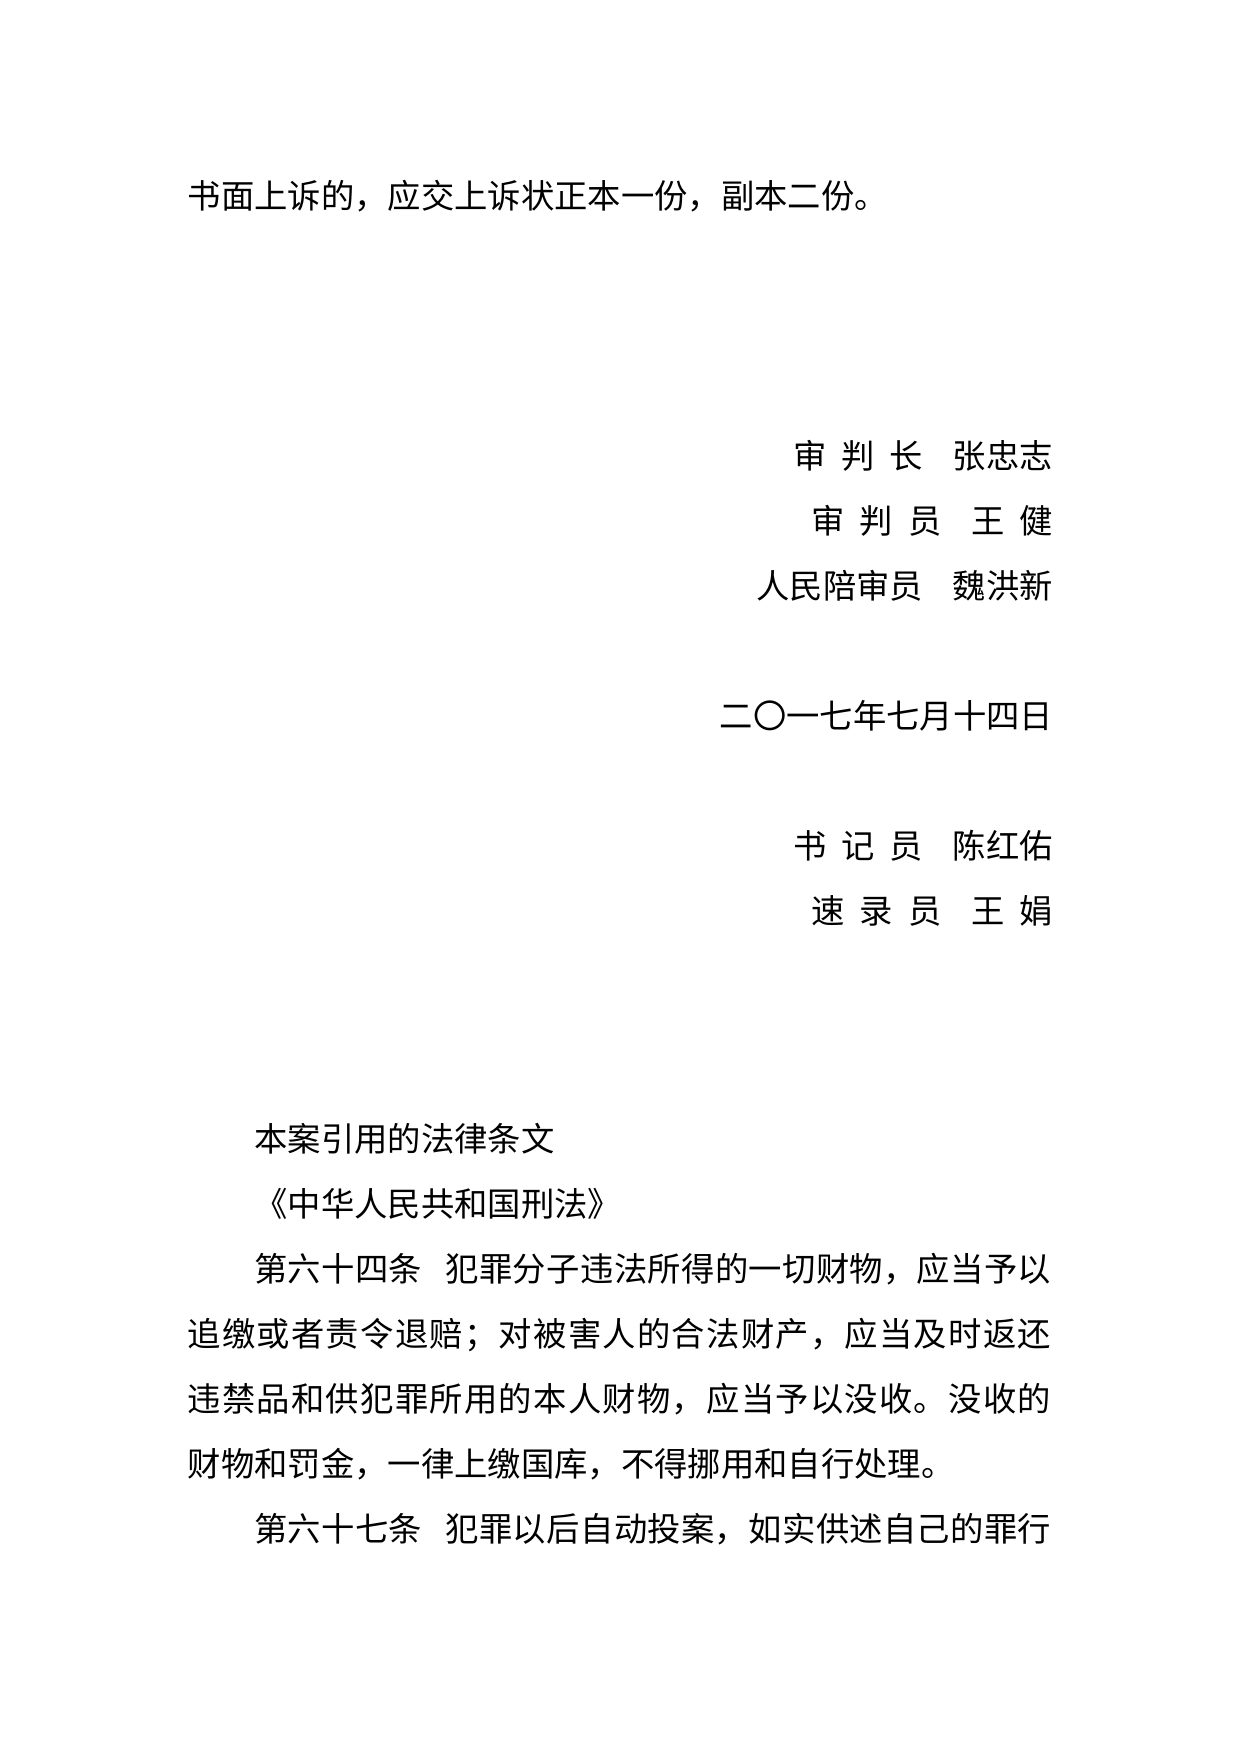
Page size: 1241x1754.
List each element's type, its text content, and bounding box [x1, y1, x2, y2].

text 人民陪审员 魏洪新 [187, 552, 1053, 617]
text 本案引用的法律条文 [187, 1104, 1053, 1169]
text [187, 162, 1053, 227]
text 二〇一七年七月十四日 [187, 682, 1053, 747]
text 第六十四条 犯罪分子违法所得的一切财物，应当予以追缴或者责令退赔；对被害人的合法财产，应当及时返还；违禁品和供犯罪所用的本人财物，应当予以没收。没收的财物和罚金，一律上缴国库，不得挪用和自行处理。 [187, 1234, 1053, 1494]
text 书 记 员 陈红佑 [187, 812, 1053, 877]
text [187, 1494, 1053, 1559]
text 审 判 员 王 健 [187, 487, 1053, 552]
text 速 录 员 王 娟 [187, 877, 1053, 942]
text 审 判 长 张忠志 [187, 422, 1053, 487]
text 《中华人民共和国刑法》 [187, 1169, 1053, 1234]
